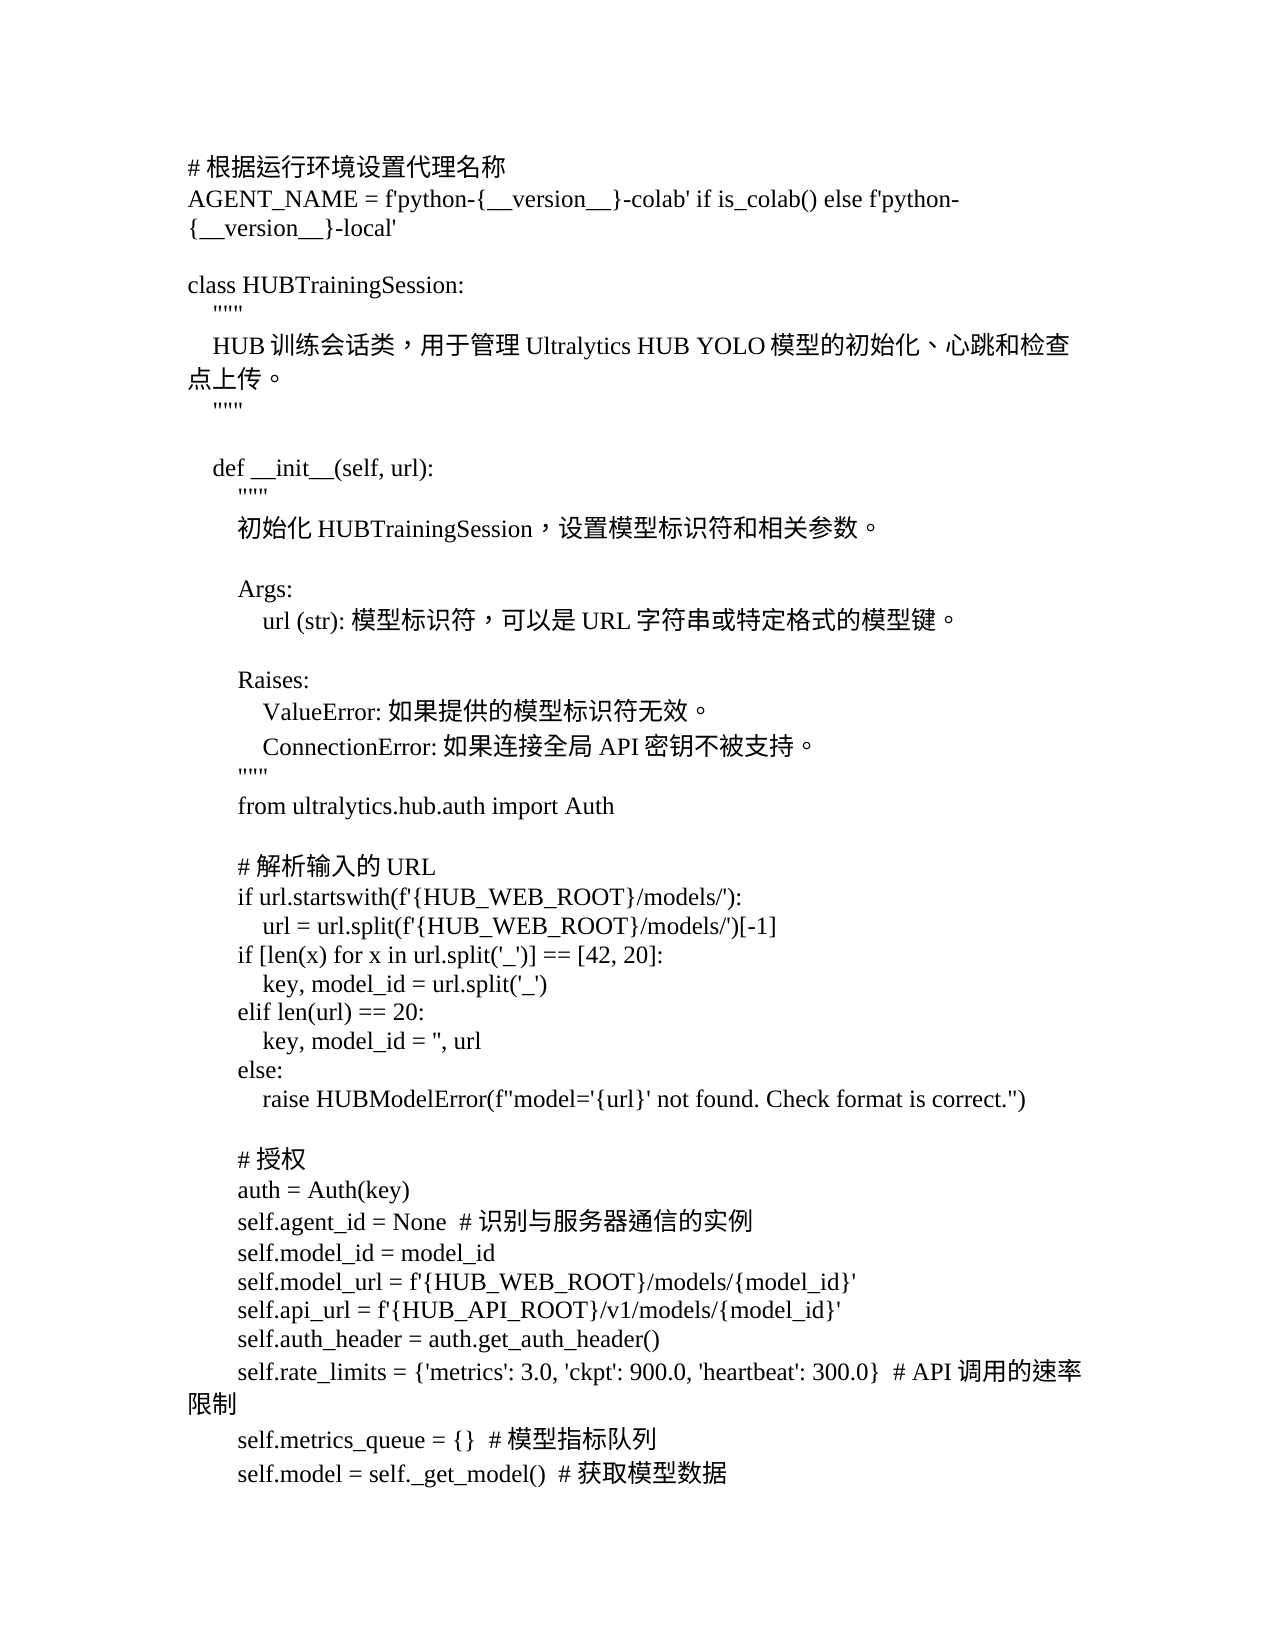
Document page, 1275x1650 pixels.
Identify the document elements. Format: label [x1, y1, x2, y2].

text [187, 150, 1087, 1489]
